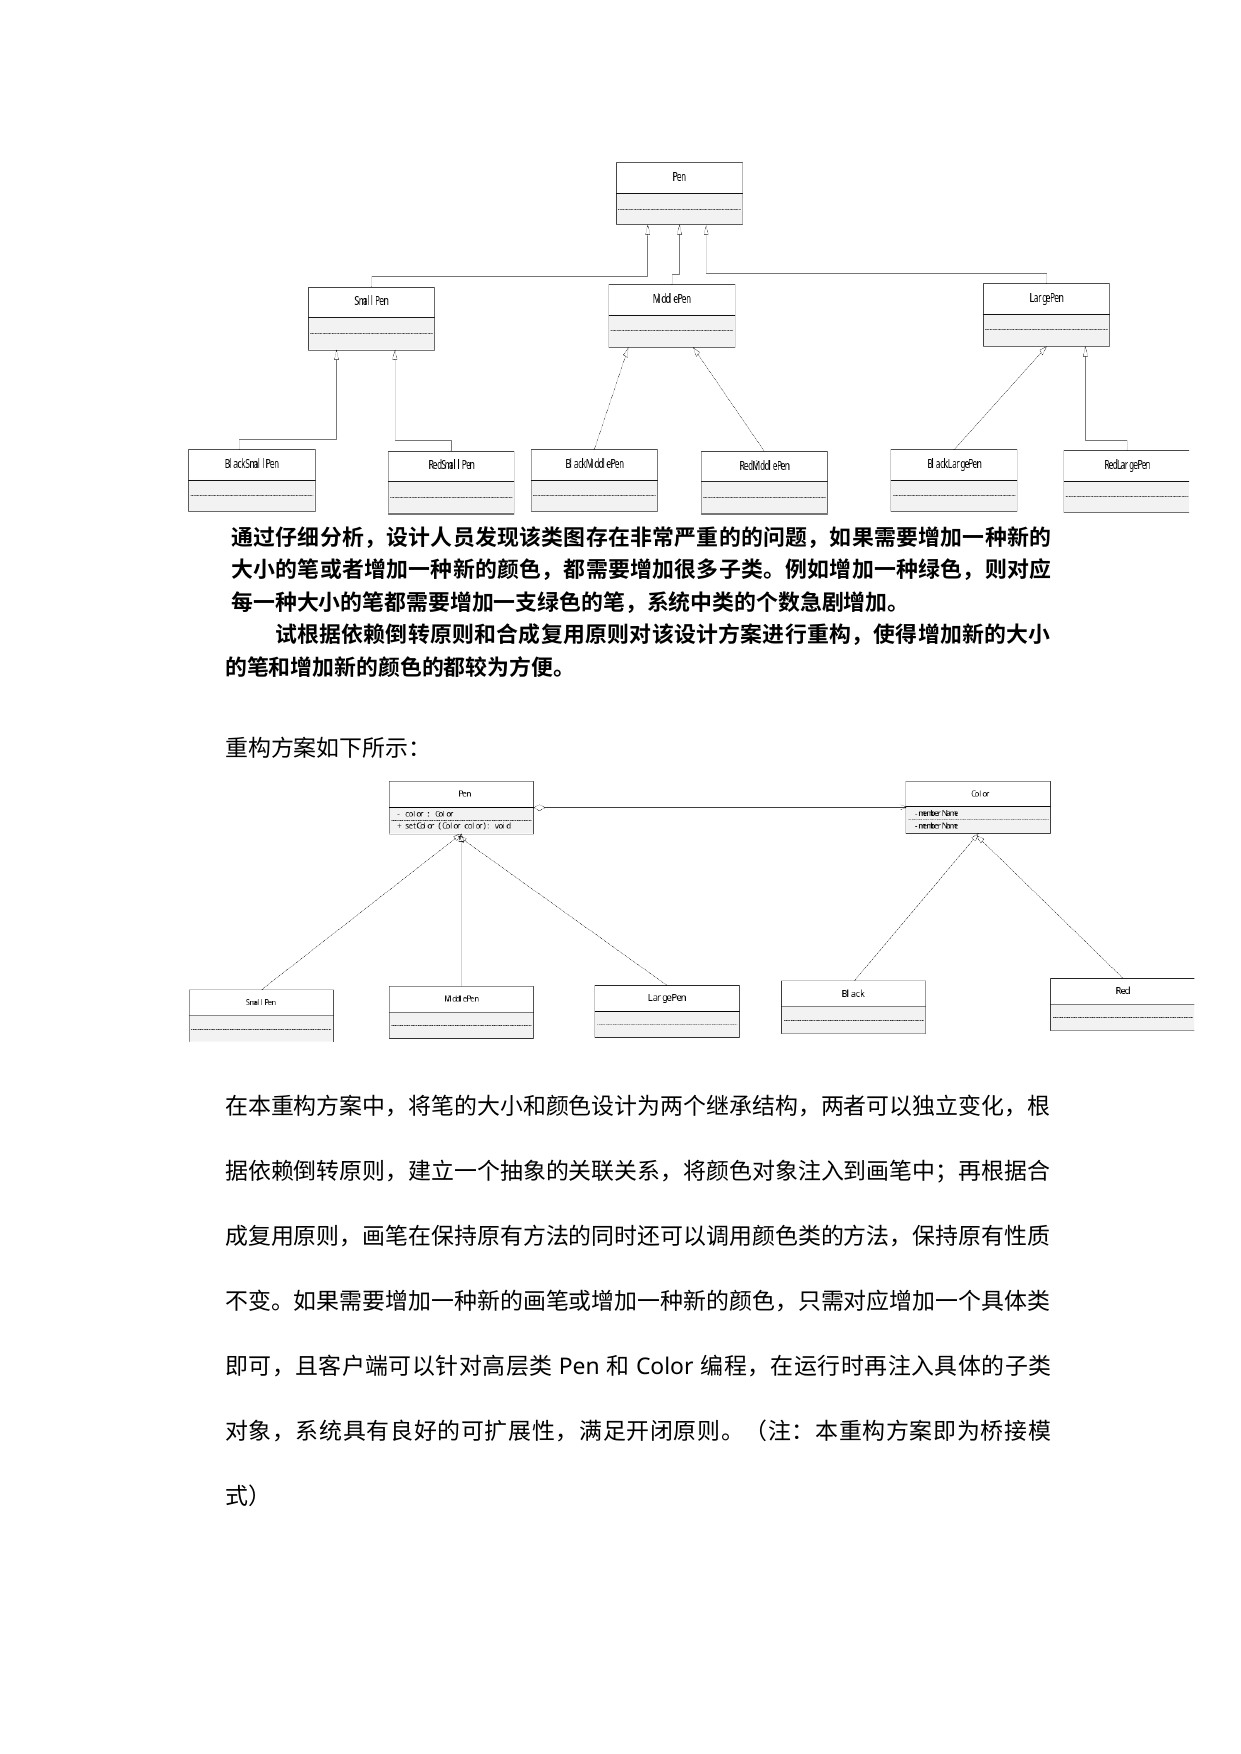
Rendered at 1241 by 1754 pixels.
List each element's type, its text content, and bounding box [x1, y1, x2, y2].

text 在本重构方案中，将笔的大小和颜色设计为两个继承结构，两者可以独立变化，根据依赖倒转原则，建立一个抽象的关联关系，将颜色对象注入到画笔中；再根据合成复用原则，画笔在保持原有方法的同时还可以调用颜色类的方法，保持原有性质不变。如果需要增加一种新的画笔或增加一种新的颜色，只需对应增加一个具体类即可，且客户端可以针对高层类Pen 和 Color 编程，在运行时再注入具体的子类对象，系统具有良好的可扩展性，满足开闭原则。（注：本重构方案即为桥接模式） [225, 1072, 1053, 1527]
text 重构方案如下所示： [225, 714, 1053, 779]
text 试根据依赖倒转原则和合成复用原则对该设计方案进行重构，使得增加新的大小的笔和增加新的颜色的都较为方便。 [225, 617, 1053, 682]
text 通过仔细分析，设计人员发现该类图存在非常严重的的问题，如果需要增加一种新的大小的笔或者增加一种新的颜色，都需要增加很多子类。例如增加一种绿色，则对应每一种大小的笔都需要增加一支绿色的笔，系统中类的个数急剧增加。 [231, 519, 1053, 617]
